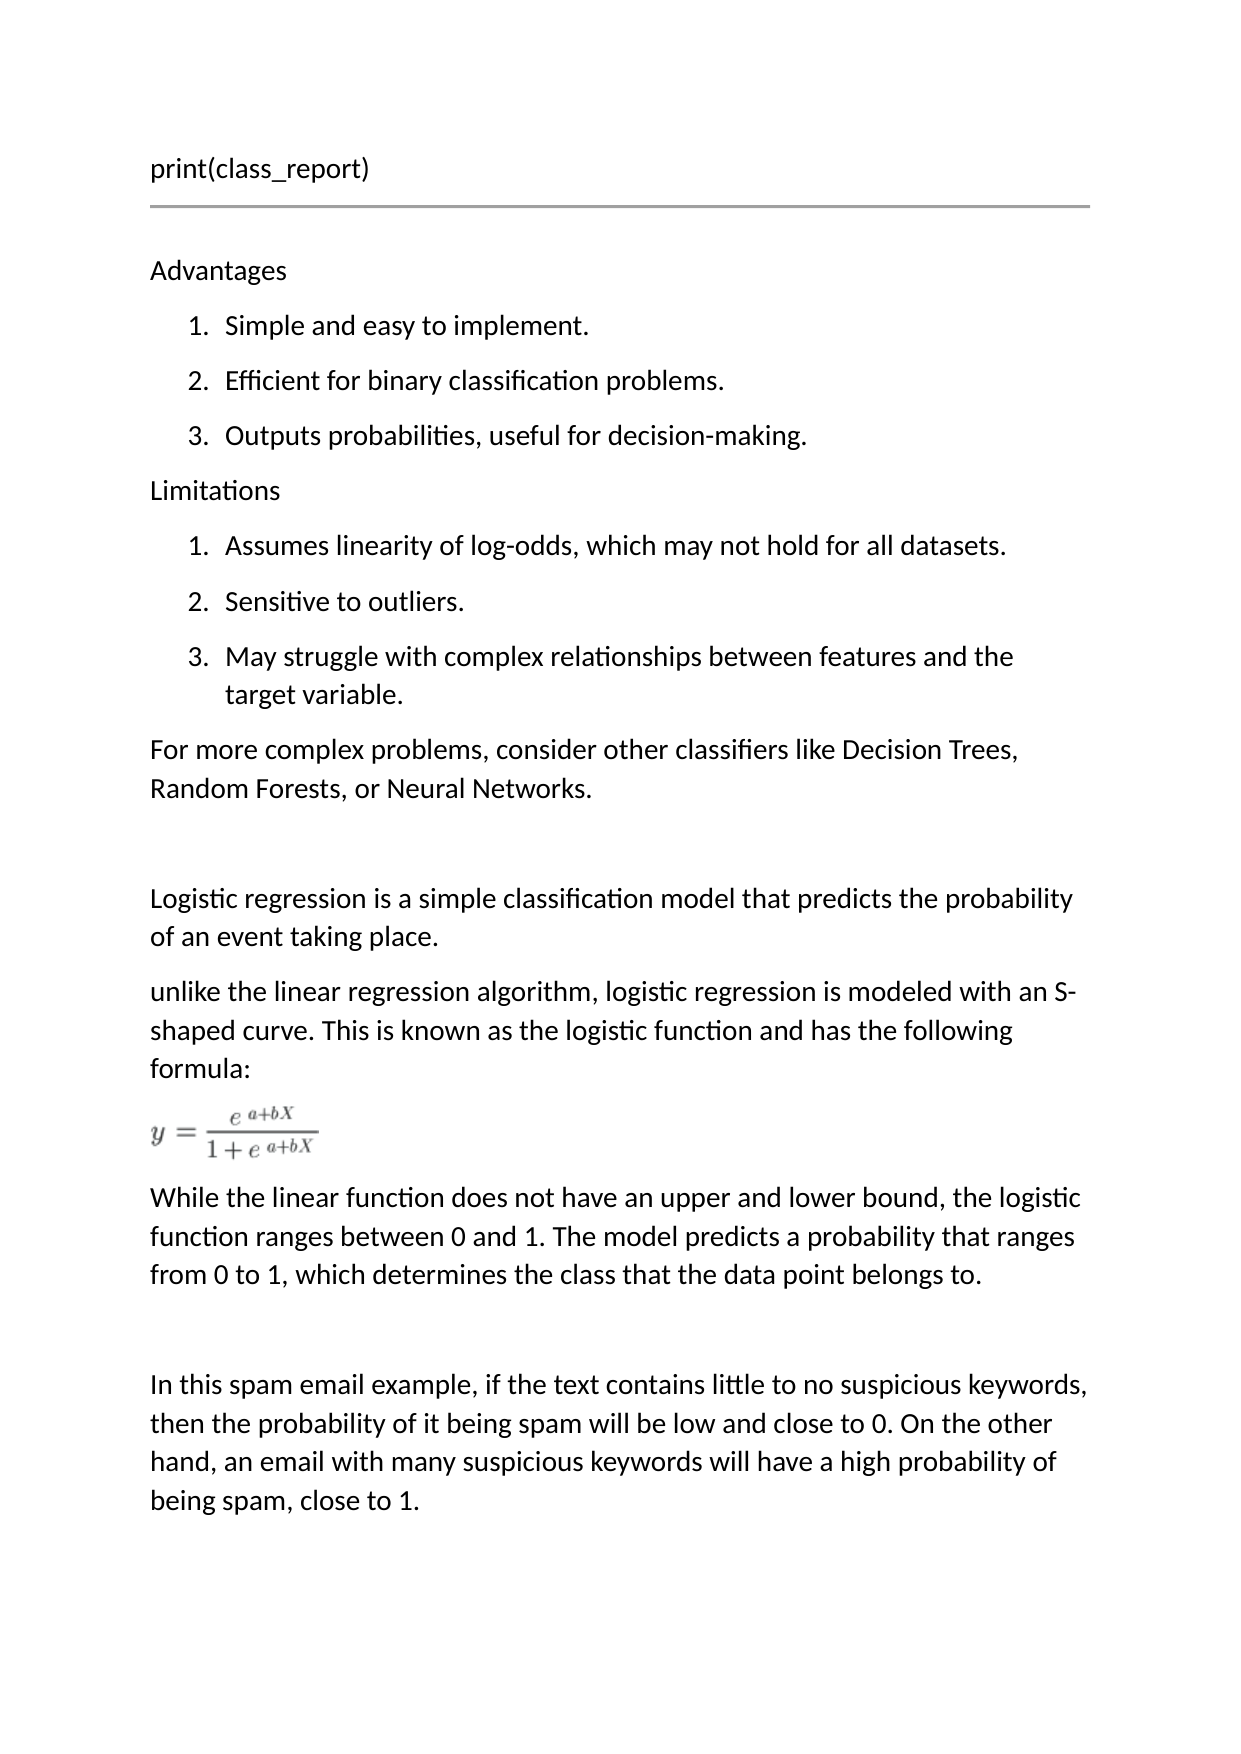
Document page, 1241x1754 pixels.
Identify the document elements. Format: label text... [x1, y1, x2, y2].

text unlike the linear regression algorithm, logistic regression is modeled with an S-shaped curve. This is known as the logistic function and has the following formula: [150, 973, 1090, 1086]
list Simple and easy to implement. [187, 307, 1090, 343]
text In this spam email example, if the text contains little to no suspicious keywords, then the probability of it being spam will be low and close to 0. On the other hand, an email with many suspicious keywords will have a high probability of being spam, close to 1. [150, 1366, 1090, 1517]
text For more complex problems, consider other classifiers like Decision Trees, Random Forests, or Neural Networks. [150, 731, 1090, 805]
list May struggle with complex relationships between features and the target variable. [187, 638, 1090, 712]
picture [150, 1105, 319, 1161]
text While the linear function does not have an upper and lower bound, the logistic function ranges between 0 and 1. The model predicts a probability that ranges from 0 to 1, which determines the class that the data point belongs to. [150, 1179, 1090, 1292]
list Assumes linearity of log-odds, which may not hold for all datasets. [187, 527, 1090, 563]
list Sensitive to outliers. [187, 583, 1090, 618]
text Logistic regression is a simple classification model that predicts the probability of an event taking place. [150, 880, 1090, 954]
list Outputs probabilities, useful for decision-making. [187, 417, 1090, 453]
text Limitations [150, 472, 1090, 508]
text Advantages [150, 252, 1090, 288]
text print(class_report) [150, 150, 1090, 186]
list Efficient for binary classification problems. [187, 362, 1090, 398]
